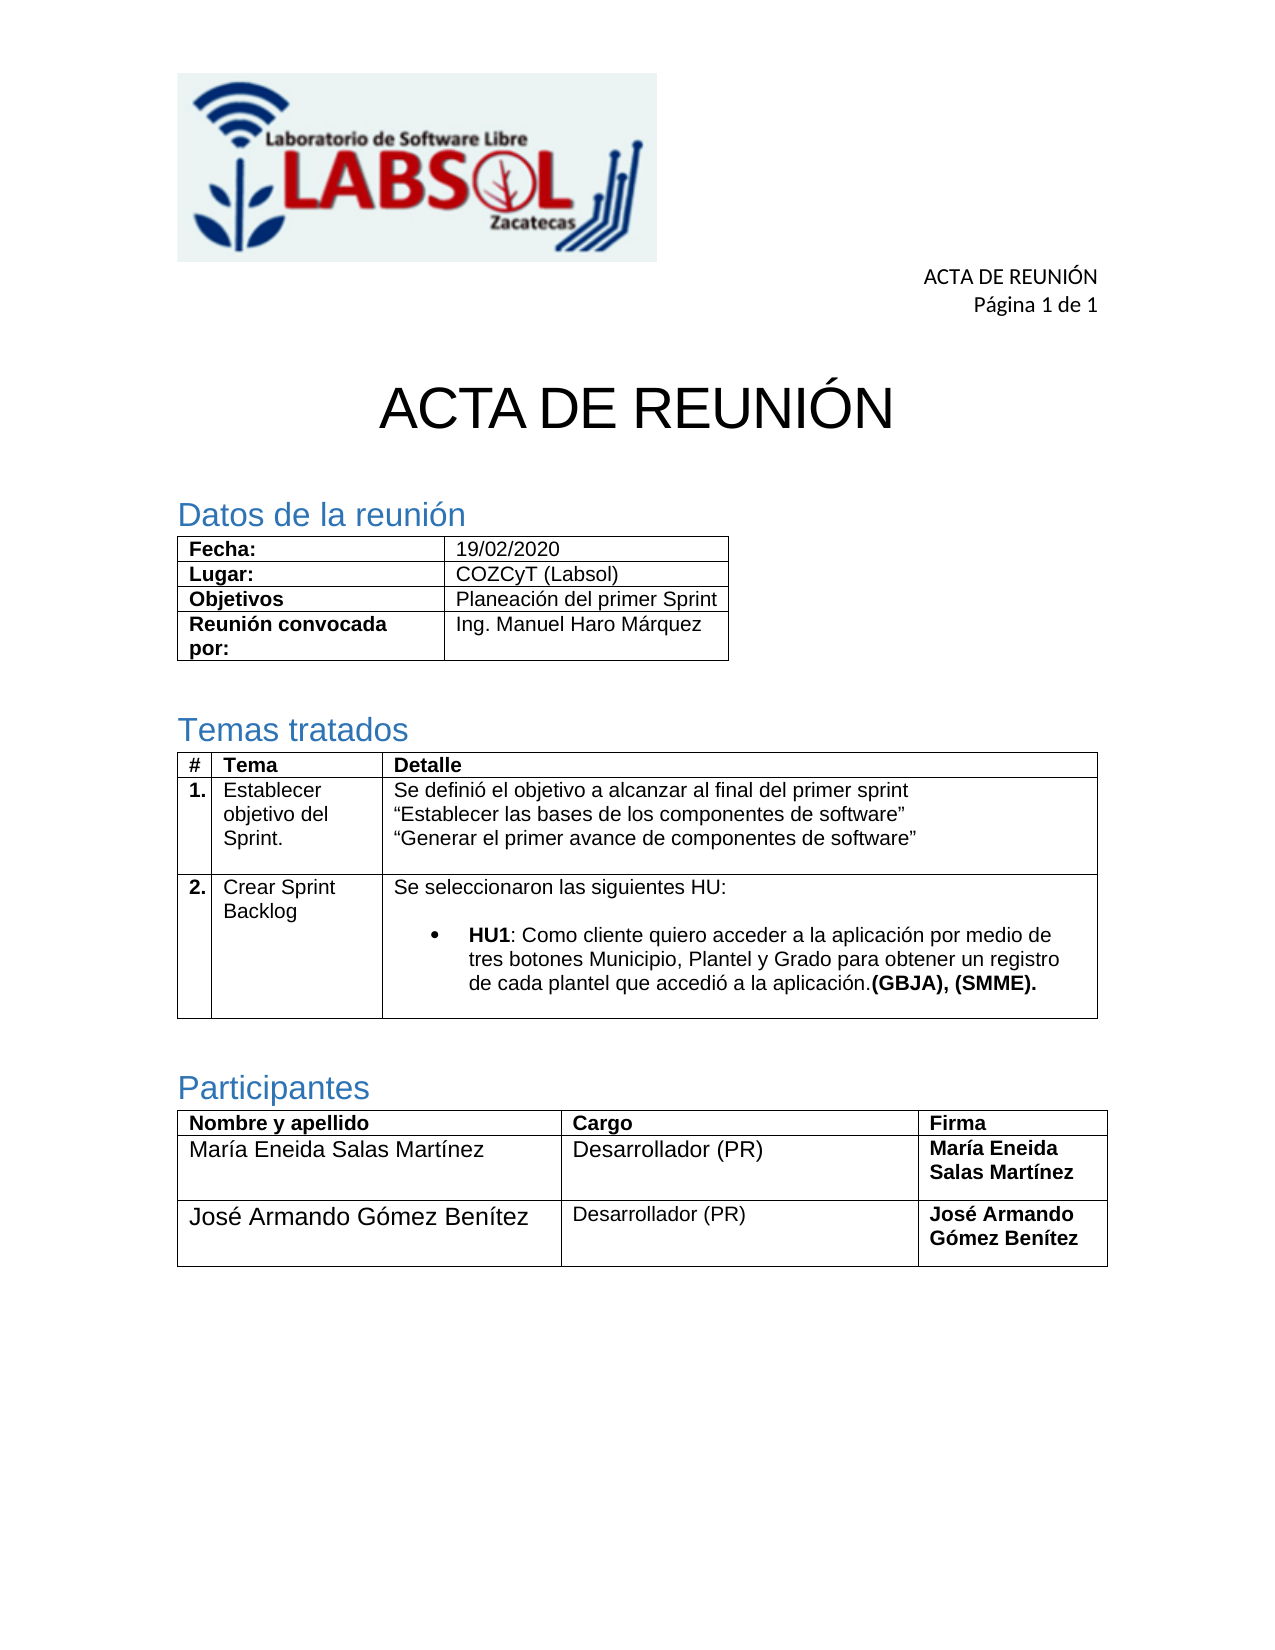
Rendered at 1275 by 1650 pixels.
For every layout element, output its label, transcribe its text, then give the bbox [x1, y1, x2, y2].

table_cell Ing. Manuel Haro Márquez [445, 612, 728, 660]
table_cell Reunión convocada por: [178, 612, 444, 660]
table_header 19/02/2020 [445, 537, 728, 561]
subtitle Participantes [177, 1068, 1098, 1107]
table_cell Establecer objetivo del Sprint. [212, 778, 382, 873]
table_cell Se seleccionaron las siguientes HU: HU1: Como cliente quiero acceder a la aplicación por medio de tres botones Municipio, Plantel y Grado para obtener un registro de cada plantel que accedió a la aplicación.(GBJA), (SMME). [383, 875, 1097, 1018]
table_cell Se definió el objetivo a alcanzar al final del primer sprint “Establecer las bases de los componentes de software” “Generar el primer avance de componentes de software” [383, 778, 1097, 873]
table_cell Planeación del primer Sprint [445, 587, 728, 611]
table_header # [178, 753, 211, 777]
table_cell [178, 875, 211, 1018]
table_cell [178, 778, 211, 873]
table_header Detalle [383, 753, 1097, 777]
subtitle Temas tratados [177, 710, 1098, 748]
table_cell José Armando Gómez Benítez [919, 1201, 1107, 1266]
table_header Tema [212, 753, 382, 777]
table_cell Objetivos [178, 587, 444, 611]
table_cell Desarrollador (PR) [562, 1201, 918, 1266]
table_cell María Eneida Salas Martínez [919, 1136, 1107, 1200]
table_header Cargo [562, 1111, 918, 1135]
table_header Nombre y apellido [178, 1111, 561, 1135]
title ACTA DE REUNIÓN [177, 374, 1098, 441]
picture [177, 73, 657, 262]
table_header Fecha: [178, 537, 444, 561]
table_cell José Armando Gómez Benítez [178, 1201, 561, 1266]
table_cell Lugar: [178, 562, 444, 586]
subtitle Datos de la reunión [177, 495, 1098, 533]
table_cell Desarrollador (PR) [562, 1136, 918, 1200]
table_header Firma [919, 1111, 1107, 1135]
table_cell María Eneida Salas Martínez [178, 1136, 561, 1200]
table_cell Crear Sprint Backlog [212, 875, 382, 1018]
table_cell COZCyT (Labsol) [445, 562, 728, 586]
